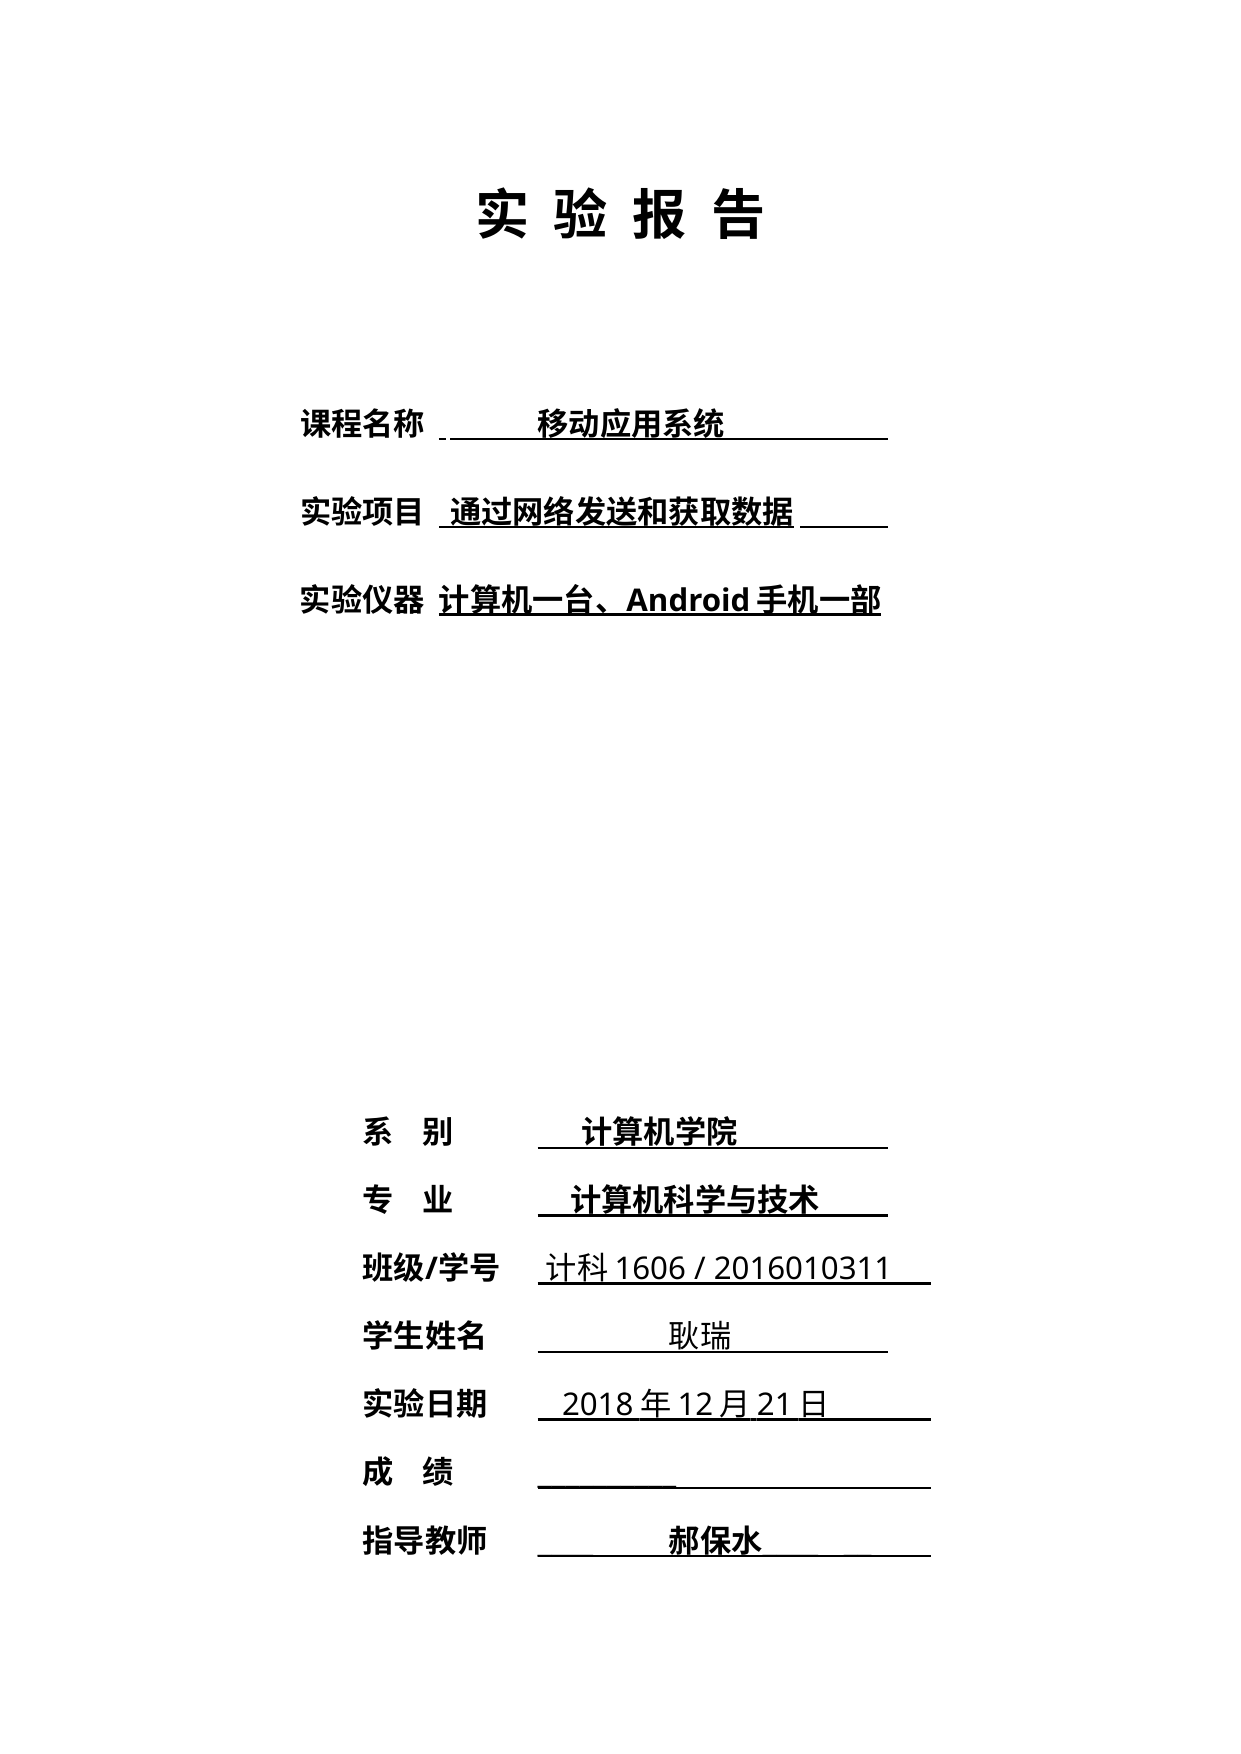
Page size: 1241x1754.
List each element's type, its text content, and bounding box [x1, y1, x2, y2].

text 系 别 计算机学院 [362, 1108, 1053, 1153]
text 实 验 报 告 [187, 162, 1053, 259]
text 学生姓名 耿瑞 [362, 1312, 1053, 1357]
text 实验日期 2018年12月21日 [362, 1379, 1053, 1425]
text 班级/学号 计科1606 / 2016010311 [362, 1243, 1053, 1289]
text 专 业 计算机科学与技术 [362, 1176, 1053, 1221]
text 实验项目 通过网络发送和获取数据 [187, 477, 1053, 542]
text 指导教师 ____ 郝保水____ __ [362, 1516, 1053, 1561]
text 实验仪器 计算机一台、Android手机一部 [187, 565, 1053, 630]
text 课程名称 移动应用系统 [187, 389, 1053, 454]
text 成 绩 __________ [362, 1448, 1053, 1493]
